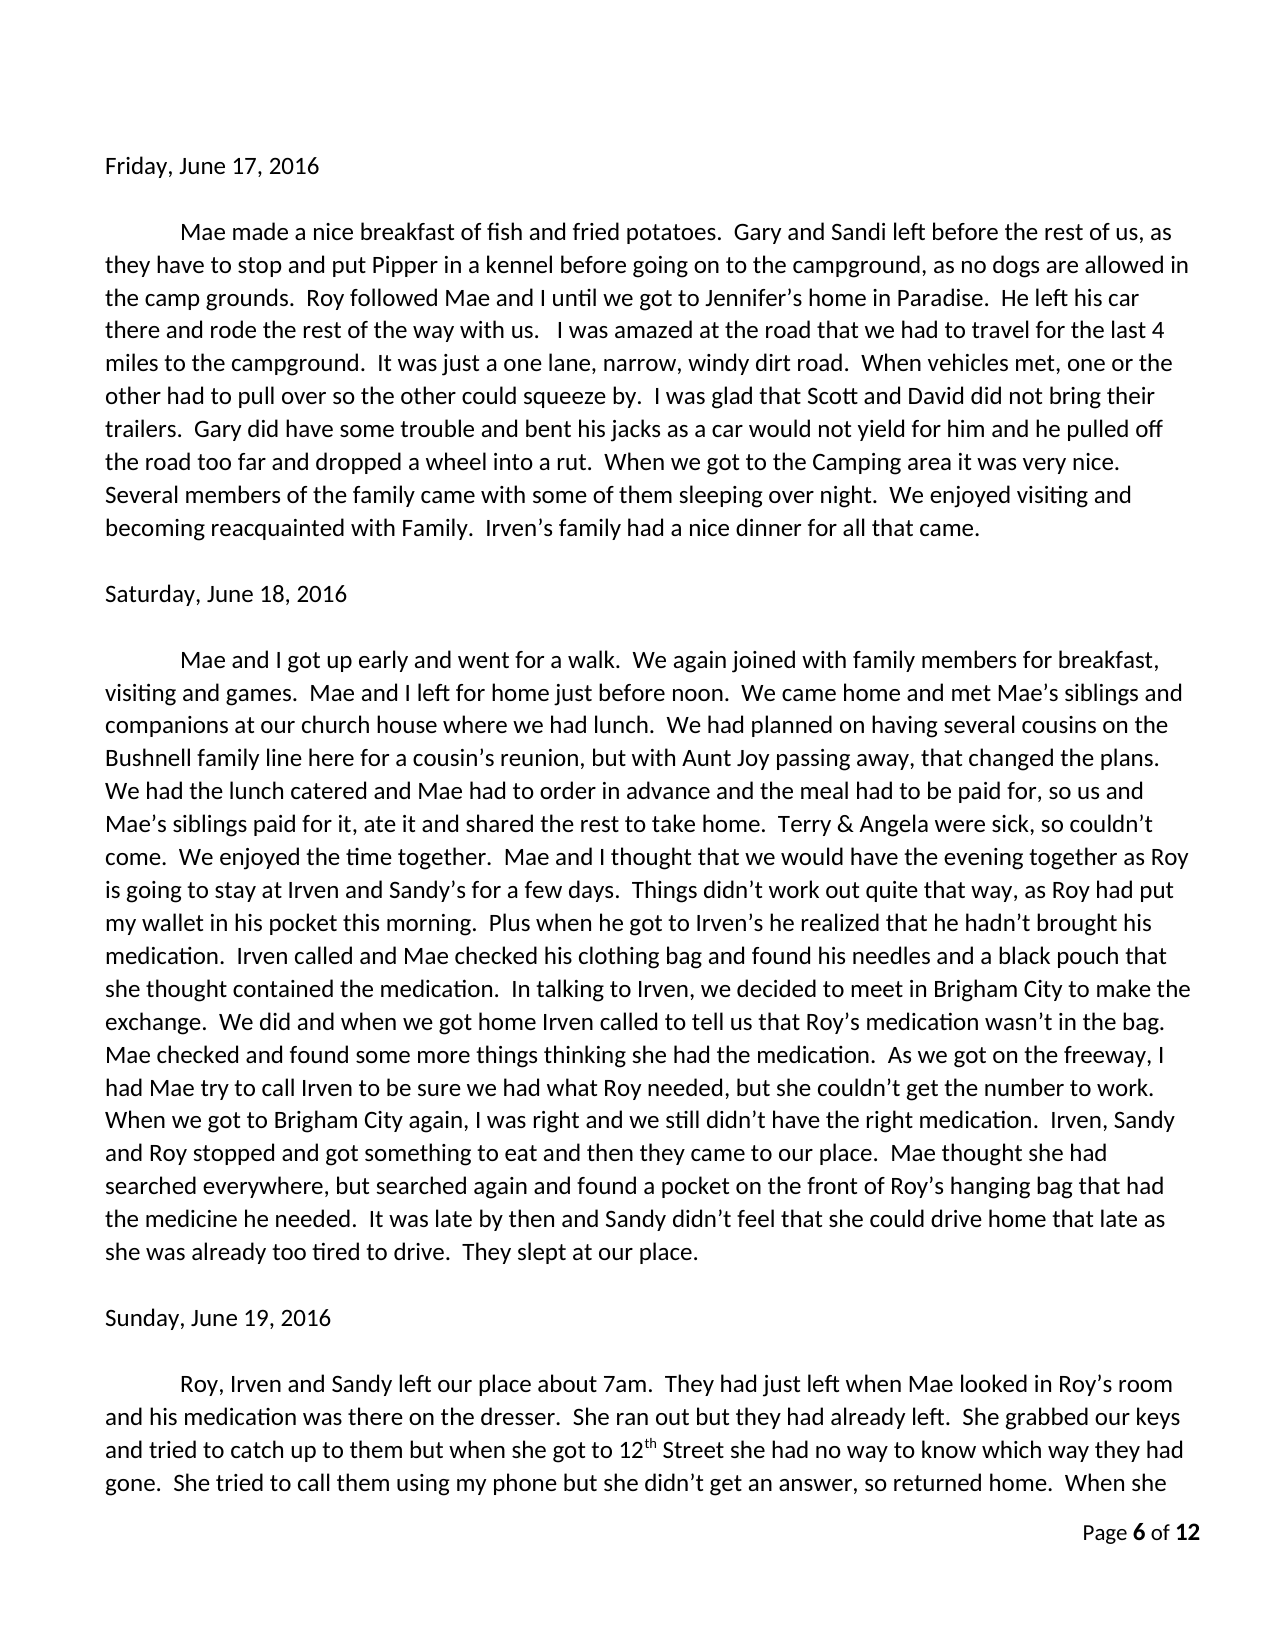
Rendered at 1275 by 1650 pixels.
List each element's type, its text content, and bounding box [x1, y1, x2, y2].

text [105, 1368, 1200, 1497]
text Friday, June 17, 2016 [105, 150, 1200, 181]
text Mae made a nice breakfast of fish and fried potatoes. Gary and Sandi left before the rest of us, as they have to stop and put Pipper in a kennel before going on to the campground, as no dogs are allowed in the camp grounds. Roy followed Mae and I until we got to Jennifer’s home in Paradise. He left his car there and rode the rest of the way with us. I was amazed at the road that we had to travel for the last 4 miles to the campground. It was just a one lane, narrow, windy dirt road. When vehicles met, one or the other had to pull over so the other could squeeze by. I was glad that Scott and David did not bring their trailers. Gary did have some trouble and bent his jacks as a car would not yield for him and he pulled off the road too far and dropped a wheel into a rut. When we got to the Camping area it was very nice. Several members of the family came with some of them sleeping over night. We enjoyed visiting and becoming reacquainted with Family. Irven’s family had a nice dinner for all that came. [105, 216, 1200, 543]
text Sunday, June 19, 2016 [105, 1302, 1200, 1333]
text Mae and I got up early and went for a walk. We again joined with family members for breakfast, visiting and games. Mae and I left for home just before noon. We came home and met Mae’s siblings and companions at our church house where we had lunch. We had planned on having several cousins on the Bushnell family line here for a cousin’s reunion, but with Aunt Joy passing away, that changed the plans. We had the lunch catered and Mae had to order in advance and the meal had to be paid for, so us and Mae’s siblings paid for it, ate it and shared the rest to take home. Terry & Angela were sick, so couldn’t come. We enjoyed the time together. Mae and I thought that we would have the evening together as Roy is going to stay at Irven and Sandy’s for a few days. Things didn’t work out quite that way, as Roy had put my wallet in his pocket this morning. Plus when he got to Irven’s he realized that he hadn’t brought his medication. Irven called and Mae checked his clothing bag and found his needles and a black pouch that she thought contained the medication. In talking to Irven, we decided to meet in Brigham City to make the exchange. We did and when we got home Irven called to tell us that Roy’s medication wasn’t in the bag. Mae checked and found some more things thinking she had the medication. As we got on the freeway, I had Mae try to call Irven to be sure we had what Roy needed, but she couldn’t get the number to work. When we got to Brigham City again, I was right and we still didn’t have the right medication. Irven, Sandy and Roy stopped and got something to eat and then they came to our place. Mae thought she had searched everywhere, but searched again and found a pocket on the front of Roy’s hanging bag that had the medicine he needed. It was late by then and Sandy didn’t feel that she could drive home that late as she was already too tired to drive. They slept at our place. [105, 644, 1200, 1267]
text Saturday, June 18, 2016 [105, 578, 1200, 608]
